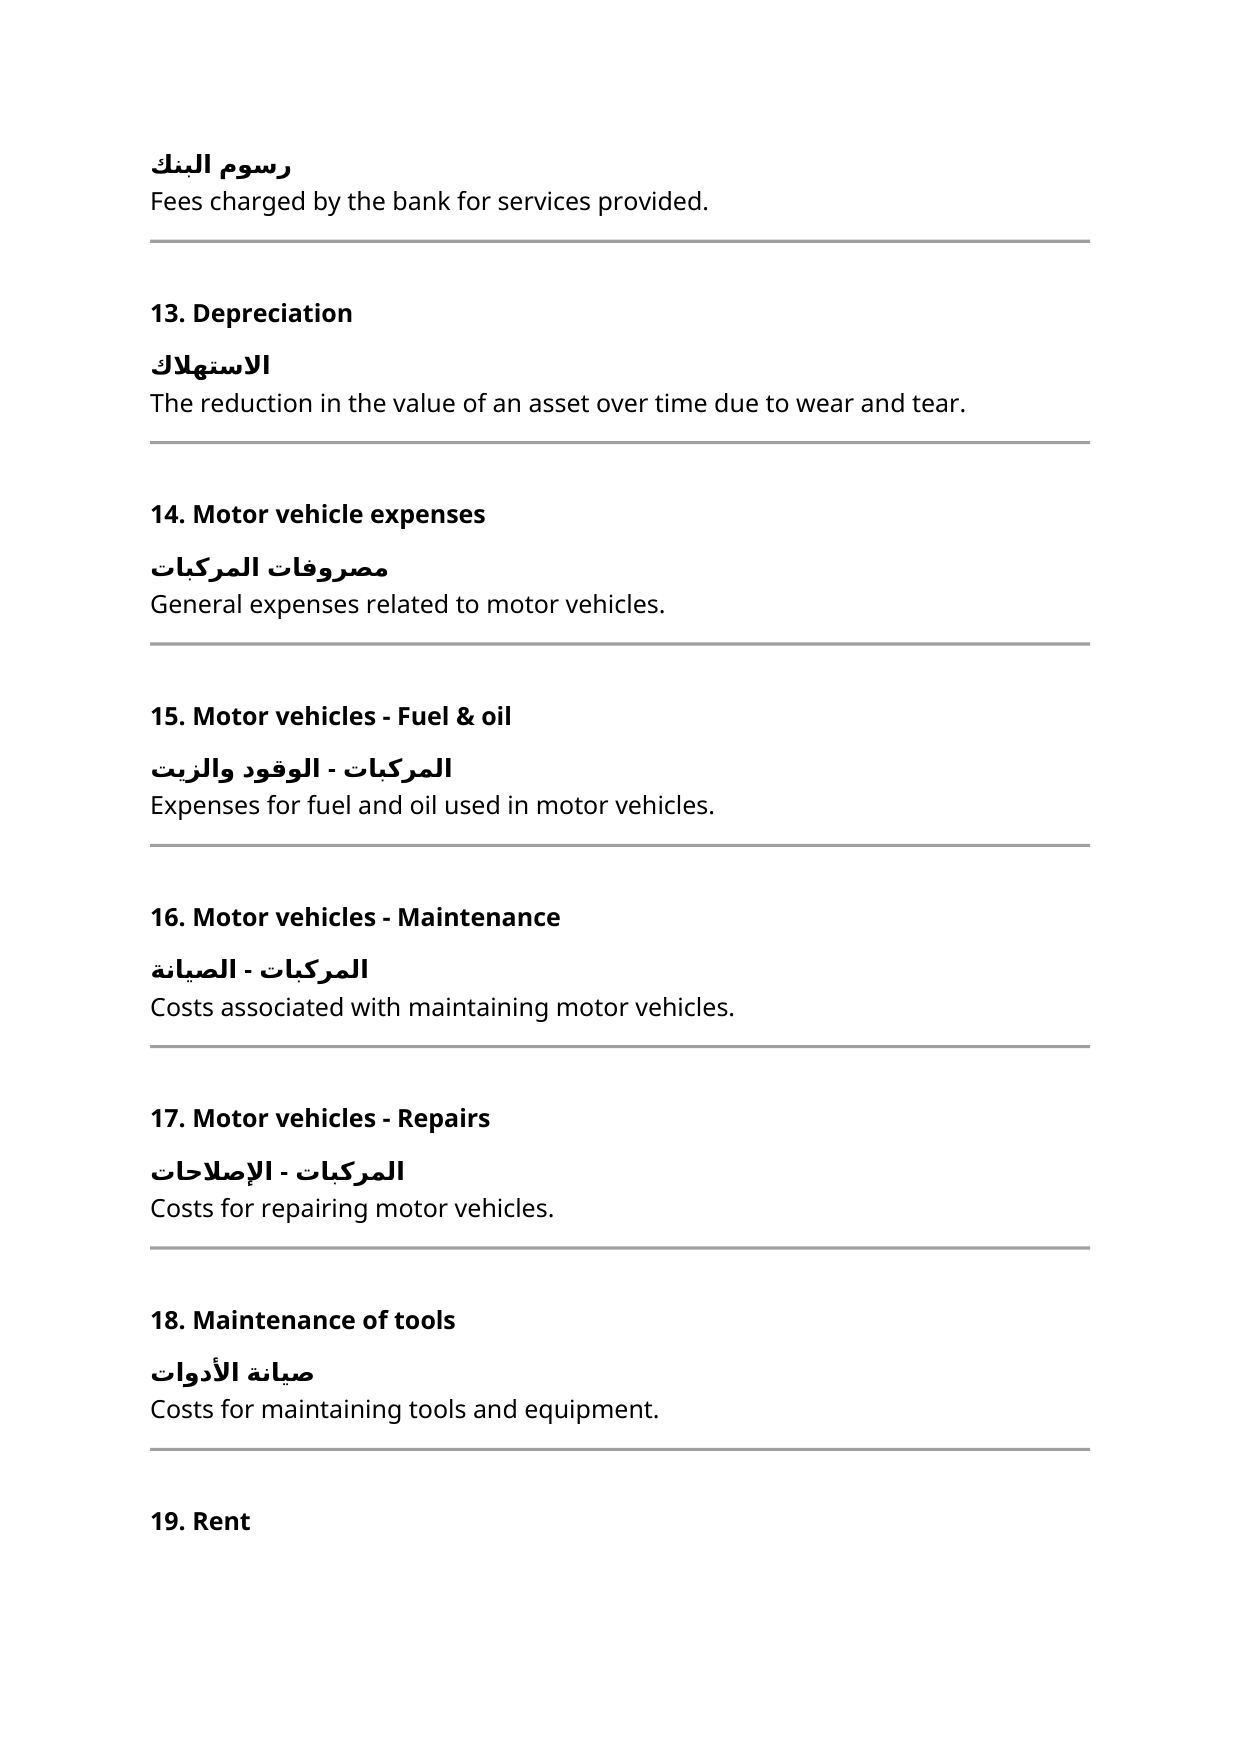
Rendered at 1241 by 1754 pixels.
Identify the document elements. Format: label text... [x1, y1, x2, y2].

text 18. Maintenance of tools [150, 1302, 1090, 1336]
text صيانة الأدوات Costs for maintaining tools and equipment. [150, 1358, 1090, 1426]
text المركبات - الوقود والزيت Expenses for fuel and oil used in motor vehicles. [150, 754, 1090, 822]
text المركبات - الإصلاحات Costs for repairing motor vehicles. [150, 1157, 1090, 1225]
text 19. Rent [150, 1504, 1090, 1538]
text المركبات - الصيانة Costs associated with maintaining motor vehicles. [150, 955, 1090, 1023]
text مصروفات المركبات General expenses related to motor vehicles. [150, 553, 1090, 621]
text 15. Motor vehicles - Fuel & oil [150, 698, 1090, 732]
text 13. Depreciation [150, 296, 1090, 329]
text 16. Motor vehicles - Maintenance [150, 899, 1090, 934]
text رسوم البنك Fees charged by the bank for services provided. [150, 150, 1090, 218]
text 14. Motor vehicle expenses [150, 497, 1090, 531]
text 17. Motor vehicles - Repairs [150, 1101, 1090, 1135]
text الاستهلاك The reduction in the value of an asset over time due to wear and tear. [150, 351, 1090, 419]
